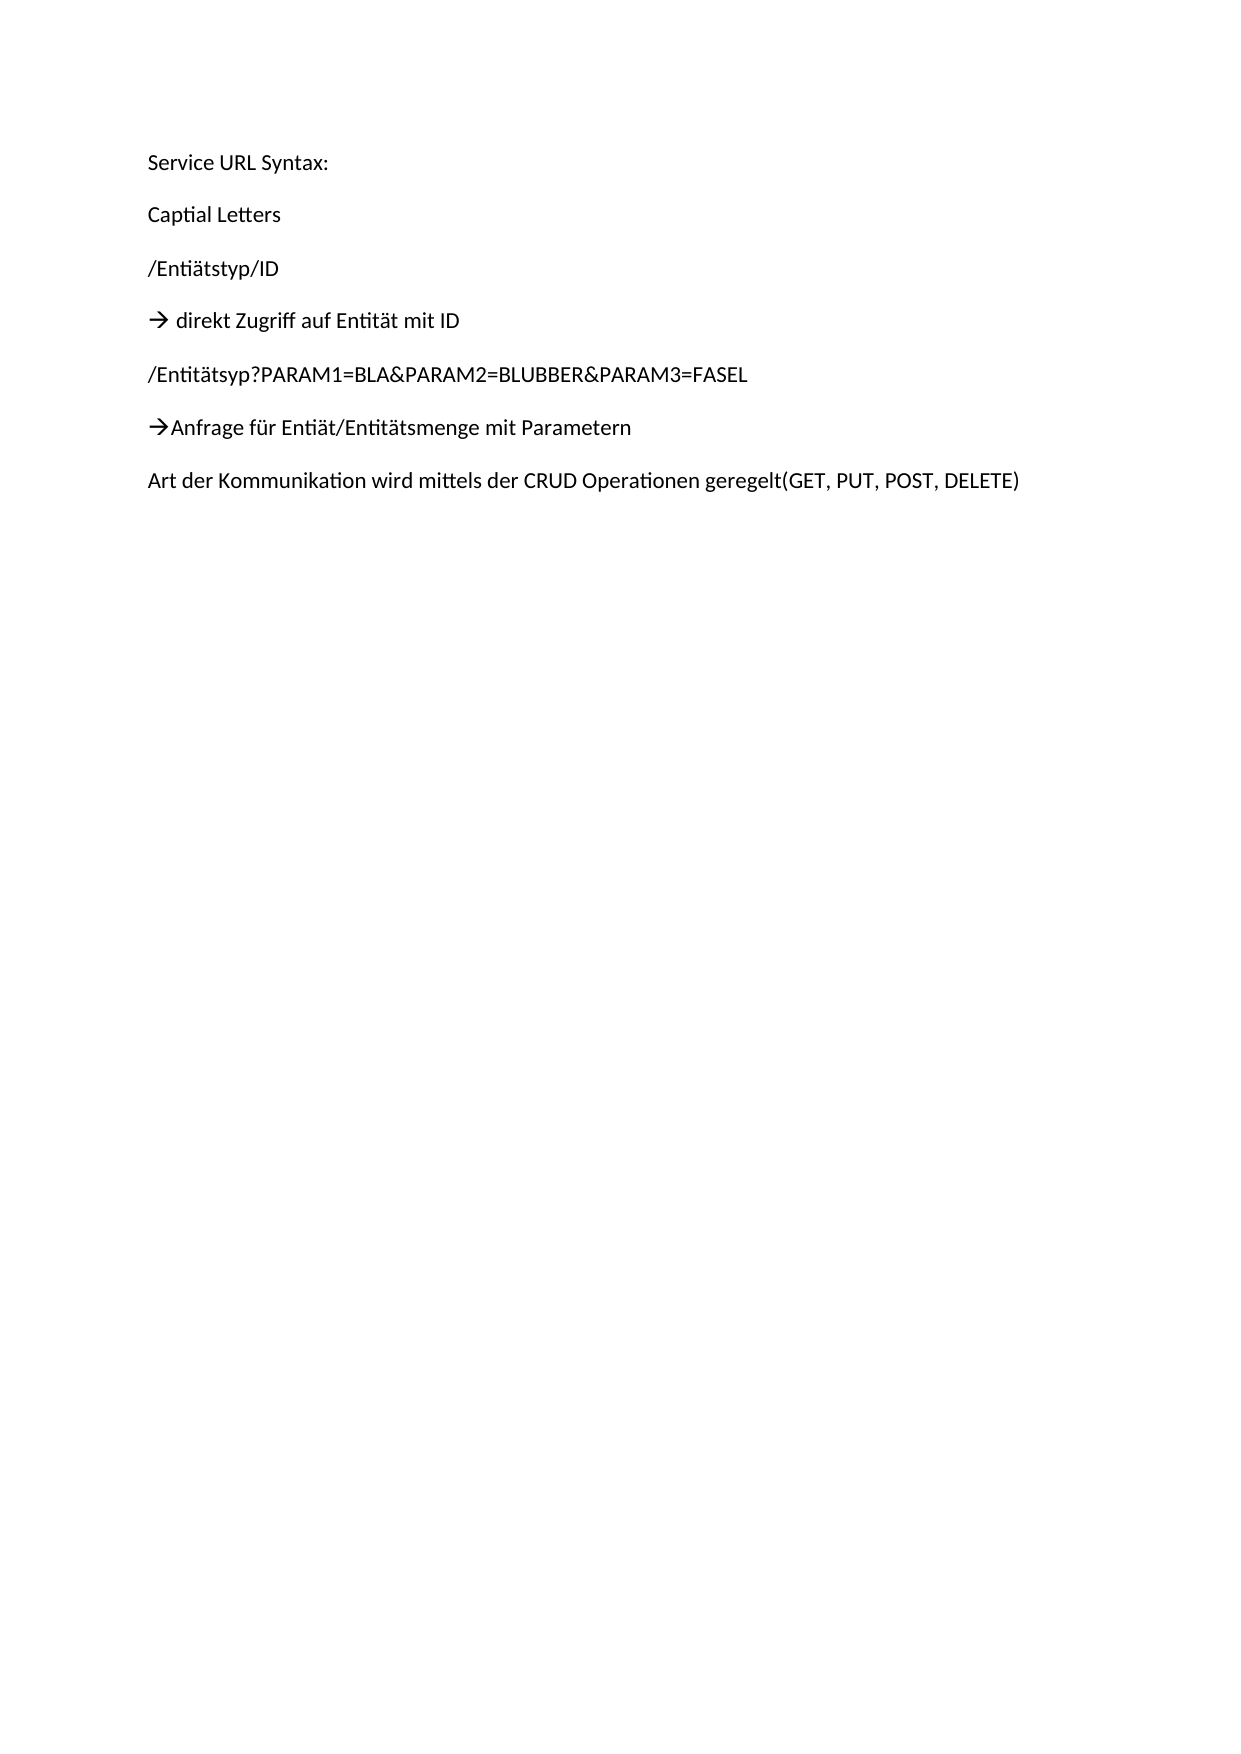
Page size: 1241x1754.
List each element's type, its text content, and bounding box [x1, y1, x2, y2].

text direkt Zugriff auf Entität mit ID [148, 307, 1093, 335]
text Anfrage für Entiät/Entitätsmenge mit Parametern [148, 413, 1093, 441]
text Captial Letters [148, 201, 1093, 229]
text Art der Kommunikation wird mittels der CRUD Operationen geregelt(GET, PUT, POST, DELETE) [148, 466, 1093, 494]
text Service URL Syntax: [148, 148, 1093, 176]
text /Entitätsyp?PARAM1=BLA&PARAM2=BLUBBER&PARAM3=FASEL [148, 360, 1093, 388]
text /Entiätstyp/ID [148, 254, 1093, 282]
